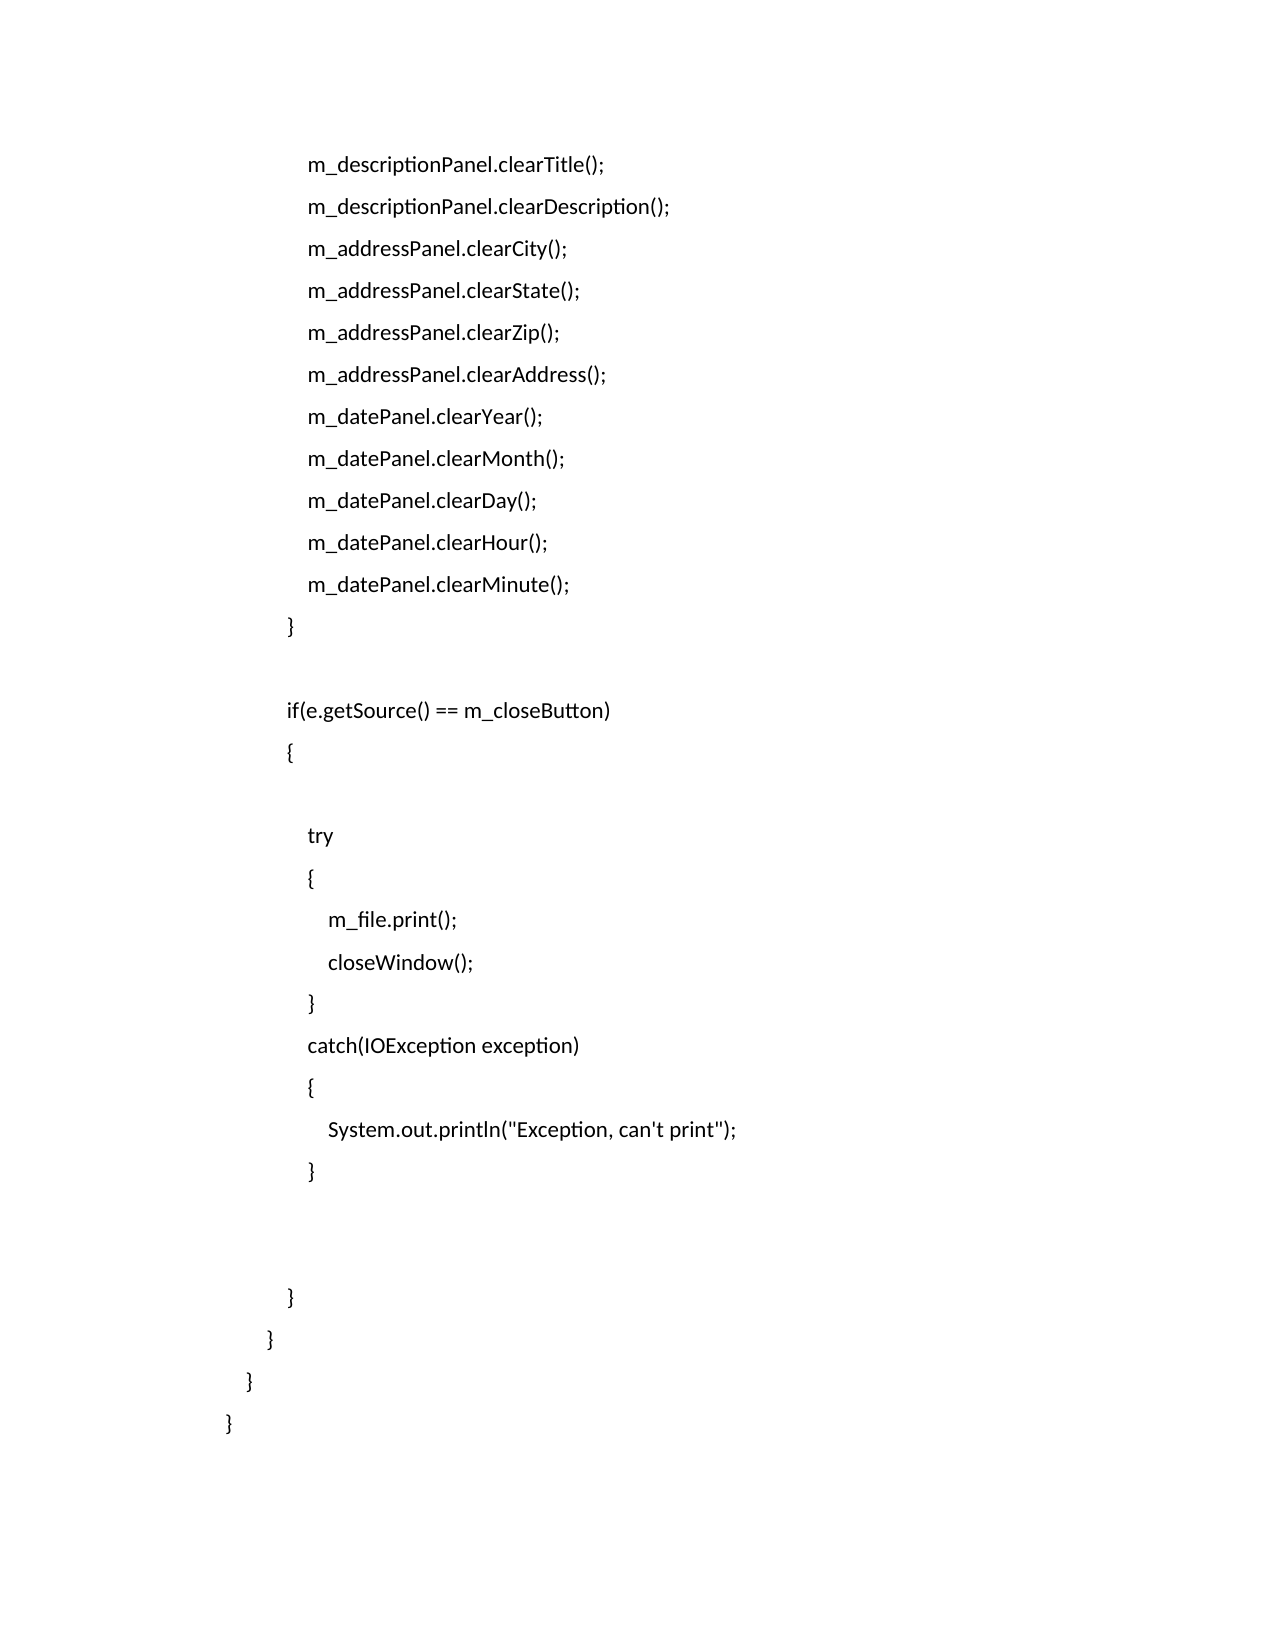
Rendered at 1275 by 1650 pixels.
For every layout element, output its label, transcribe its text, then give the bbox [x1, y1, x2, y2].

text m_addressPanel.clearState(); [150, 276, 1125, 304]
text { [150, 738, 1125, 766]
text m_addressPanel.clearZip(); [150, 318, 1125, 346]
text m_datePanel.clearMinute(); [150, 570, 1125, 598]
text } [150, 989, 1125, 1018]
text } [150, 1367, 1125, 1395]
text m_addressPanel.clearCity(); [150, 234, 1125, 262]
text m_datePanel.clearHour(); [150, 528, 1125, 556]
text } [150, 1157, 1125, 1186]
text m_datePanel.clearMonth(); [150, 444, 1125, 472]
text } [150, 1325, 1125, 1353]
text m_datePanel.clearDay(); [150, 486, 1125, 514]
text catch(IOException exception) [150, 1032, 1125, 1059]
text System.out.println("Exception, can't print"); [150, 1116, 1125, 1143]
text m_descriptionPanel.clearTitle(); [150, 150, 1125, 178]
text m_datePanel.clearYear(); [150, 402, 1125, 430]
text m_descriptionPanel.clearDescription(); [150, 192, 1125, 220]
text } [150, 612, 1125, 640]
text m_addressPanel.clearAddress(); [150, 360, 1125, 388]
text try [150, 822, 1125, 850]
text { [150, 864, 1125, 892]
text } [150, 1283, 1125, 1311]
text } [150, 1409, 1125, 1437]
text m_file.print(); [150, 906, 1125, 934]
text { [150, 1073, 1125, 1102]
text if(e.getSource() == m_closeButton) [150, 696, 1125, 724]
text closeWindow(); [150, 948, 1125, 976]
